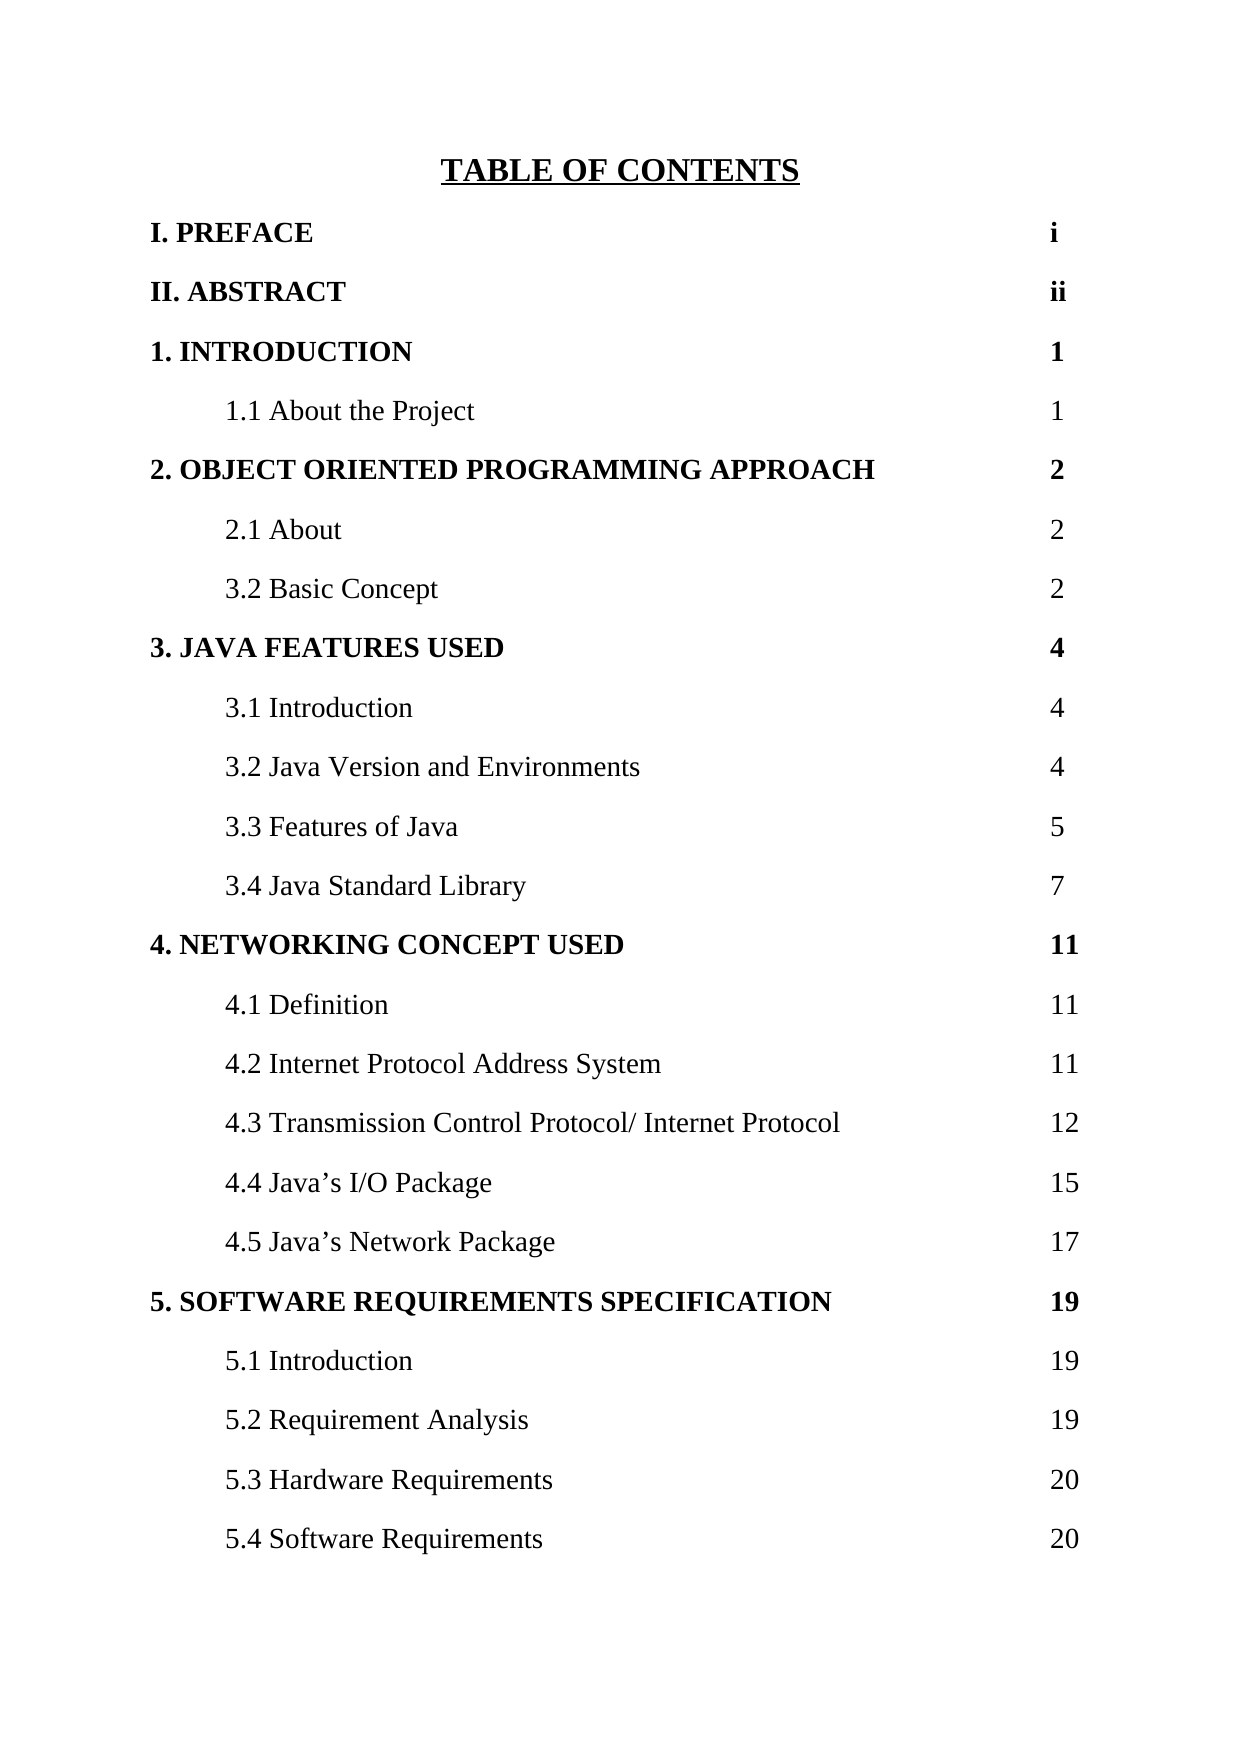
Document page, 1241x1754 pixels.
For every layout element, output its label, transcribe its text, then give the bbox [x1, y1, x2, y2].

text 5.1 Introduction 19 [150, 1343, 1090, 1377]
text 1.1 About the Project 1 [150, 393, 1090, 427]
text 4. NETWORKING CONCEPT USED 11 [150, 927, 1090, 961]
text 4.1 Definition 11 [150, 987, 1090, 1020]
text 5.3 Hardware Requirements 20 [150, 1462, 1090, 1495]
text 5.2 Requirement Analysis 19 [150, 1402, 1090, 1436]
text 4.3 Transmission Control Protocol/ Internet Protocol 12 [150, 1106, 1090, 1139]
text 4.5 Java’s Network Package 17 [150, 1224, 1090, 1258]
text 1. INTRODUCTION 1 [150, 334, 1090, 367]
text 3.1 Introduction 4 [150, 690, 1090, 723]
text 2. OBJECT ORIENTED PROGRAMMING APPROACH 2 [150, 452, 1090, 486]
text 3. JAVA FEATURES USED 4 [150, 631, 1090, 664]
text 3.4 Java Standard Library 7 [150, 868, 1090, 902]
text 5. SOFTWARE REQUIREMENTS SPECIFICATION 19 [150, 1284, 1090, 1317]
text II. ABSTRACT ii [150, 274, 1090, 308]
text 4.4 Java’s I/O Package 15 [150, 1165, 1090, 1198]
text 5.4 Software Requirements 20 [150, 1521, 1090, 1555]
text 4.2 Internet Protocol Address System 11 [150, 1046, 1090, 1080]
text I. PREFACE i [150, 215, 1090, 248]
text 3.2 Basic Concept 2 [150, 571, 1090, 605]
text 2.1 About 2 [150, 512, 1090, 545]
text 3.2 Java Version and Environments 4 [150, 749, 1090, 783]
text 3.3 Features of Java 5 [150, 809, 1090, 842]
text TABLE OF CONTENTS [150, 150, 1090, 188]
